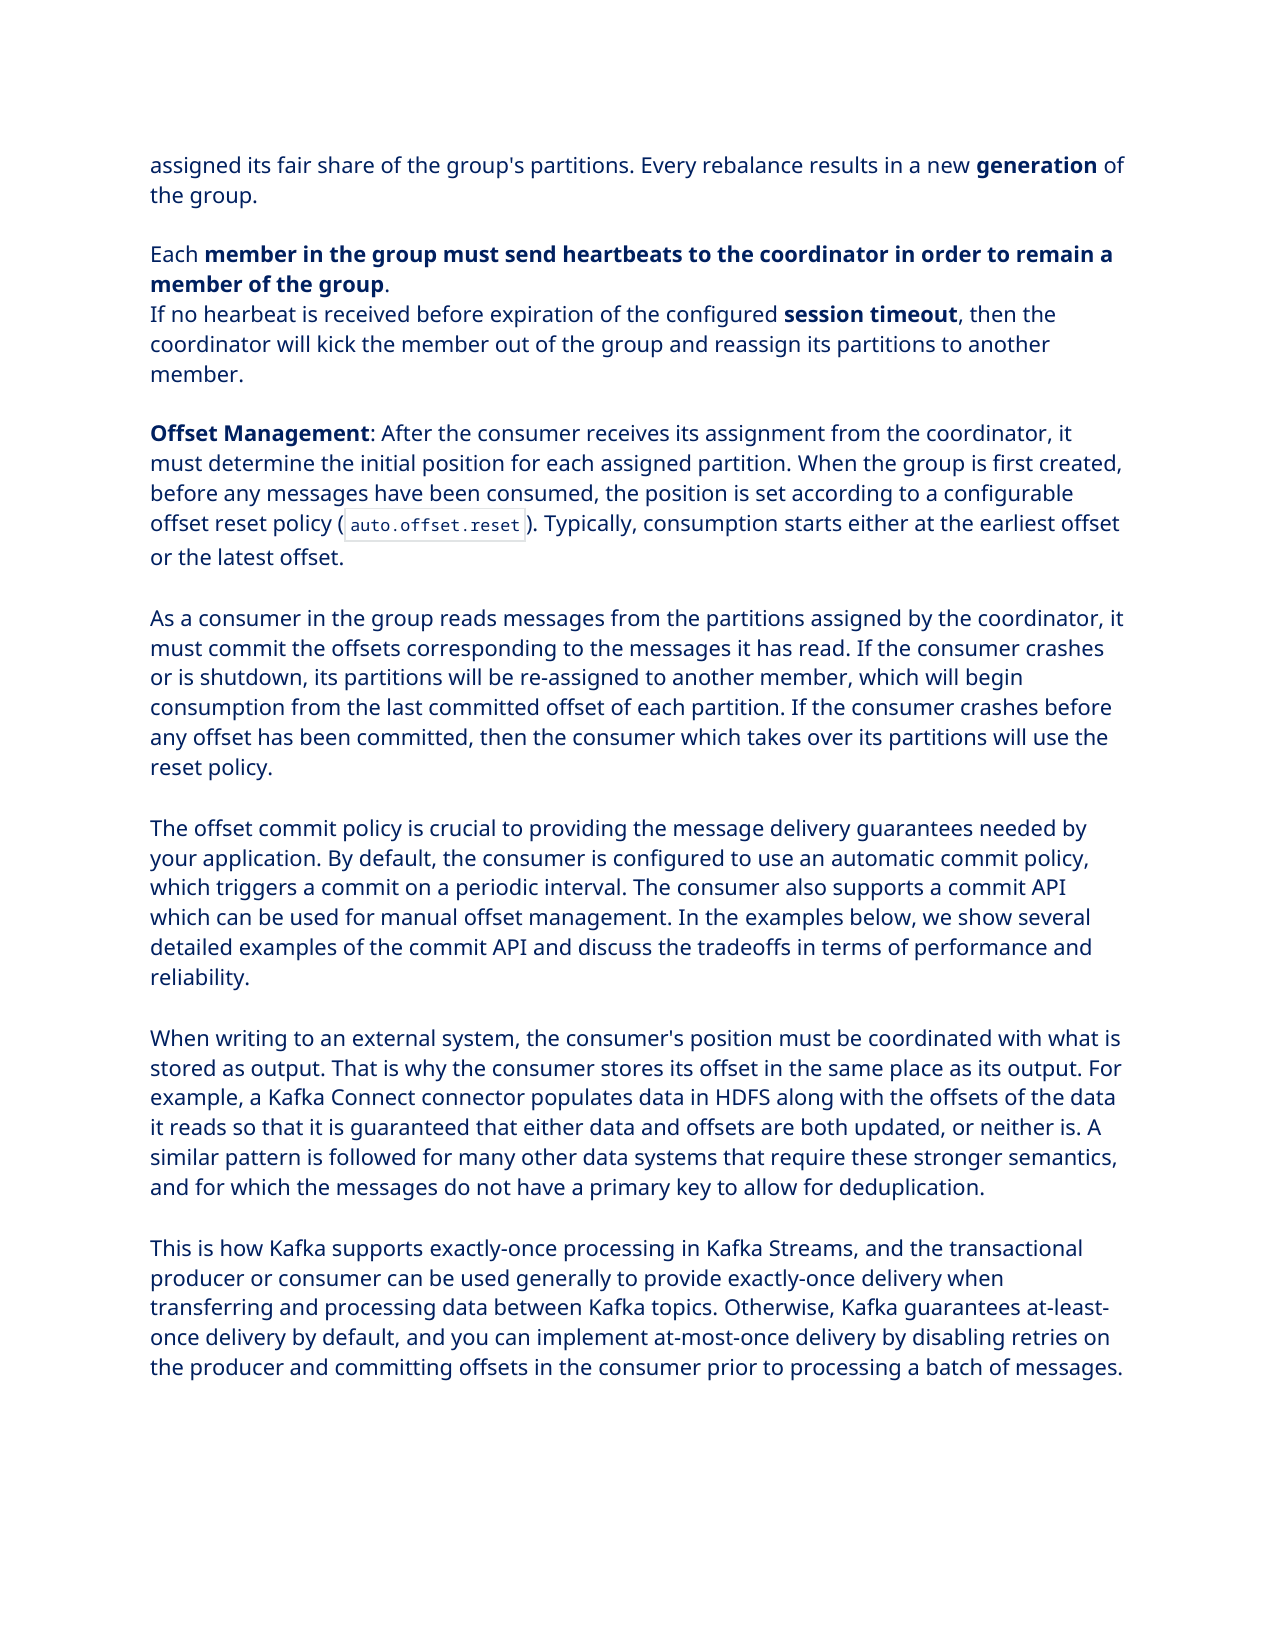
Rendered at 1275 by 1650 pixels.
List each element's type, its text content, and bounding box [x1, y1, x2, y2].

text If no hearbeat is received before expiration of the configured session timeout, then the coordinator will kick the member out of the group and reassign its partitions to another member. [150, 299, 1125, 388]
text As a consumer in the group reads messages from the partitions assigned by the coordinator, it must commit the offsets corresponding to the messages it has read. If the consumer crashes or is shutdown, its partitions will be re-assigned to another member, which will begin consumption from the last committed offset of each partition. If the consumer crashes before any offset has been committed, then the consumer which takes over its partitions will use the reset policy. [150, 603, 1125, 781]
text Offset Management: After the consumer receives its assignment from the coordinator, it must determine the initial position for each assigned partition. When the group is first created, before any messages have been consumed, the position is set according to a configurable offset reset policy (auto.offset.reset). Typically, consumption starts either at the earliest offset or the latest offset. [150, 418, 1125, 571]
text Each member in the group must send heartbeats to the coordinator in order to remain a member of the group. [390, 239, 1125, 299]
text This is how Kafka supports exactly-once processing in Kafka Streams, and the transactional producer or consumer can be used generally to provide exactly-once delivery when transferring and processing data between Kafka topics. Otherwise, Kafka guarantees at-least-once delivery by default, and you can implement at-most-once delivery by disabling retries on the producer and committing offsets in the consumer prior to processing a batch of messages. [150, 1233, 1125, 1382]
text When writing to an external system, the consumer's position must be coordinated with what is stored as output. That is why the consumer stores its offset in the same place as its output. For example, a Kafka Connect connector populates data in HDFS along with the offsets of the data it reads so that it is guaranteed that either data and offsets are both updated, or neither is. A similar pattern is followed for many other data systems that require these stronger semantics, and for which the messages do not have a primary key to allow for deduplication. [150, 1023, 1125, 1201]
text The offset commit policy is crucial to providing the message delivery guarantees needed by your application. By default, the consumer is configured to use an automatic commit policy, which triggers a commit on a periodic interval. The consumer also supports a commit API which can be used for manual offset management. In the examples below, we show several detailed examples of the commit API and discuss the tradeoffs in terms of performance and reliability. [150, 813, 1125, 991]
